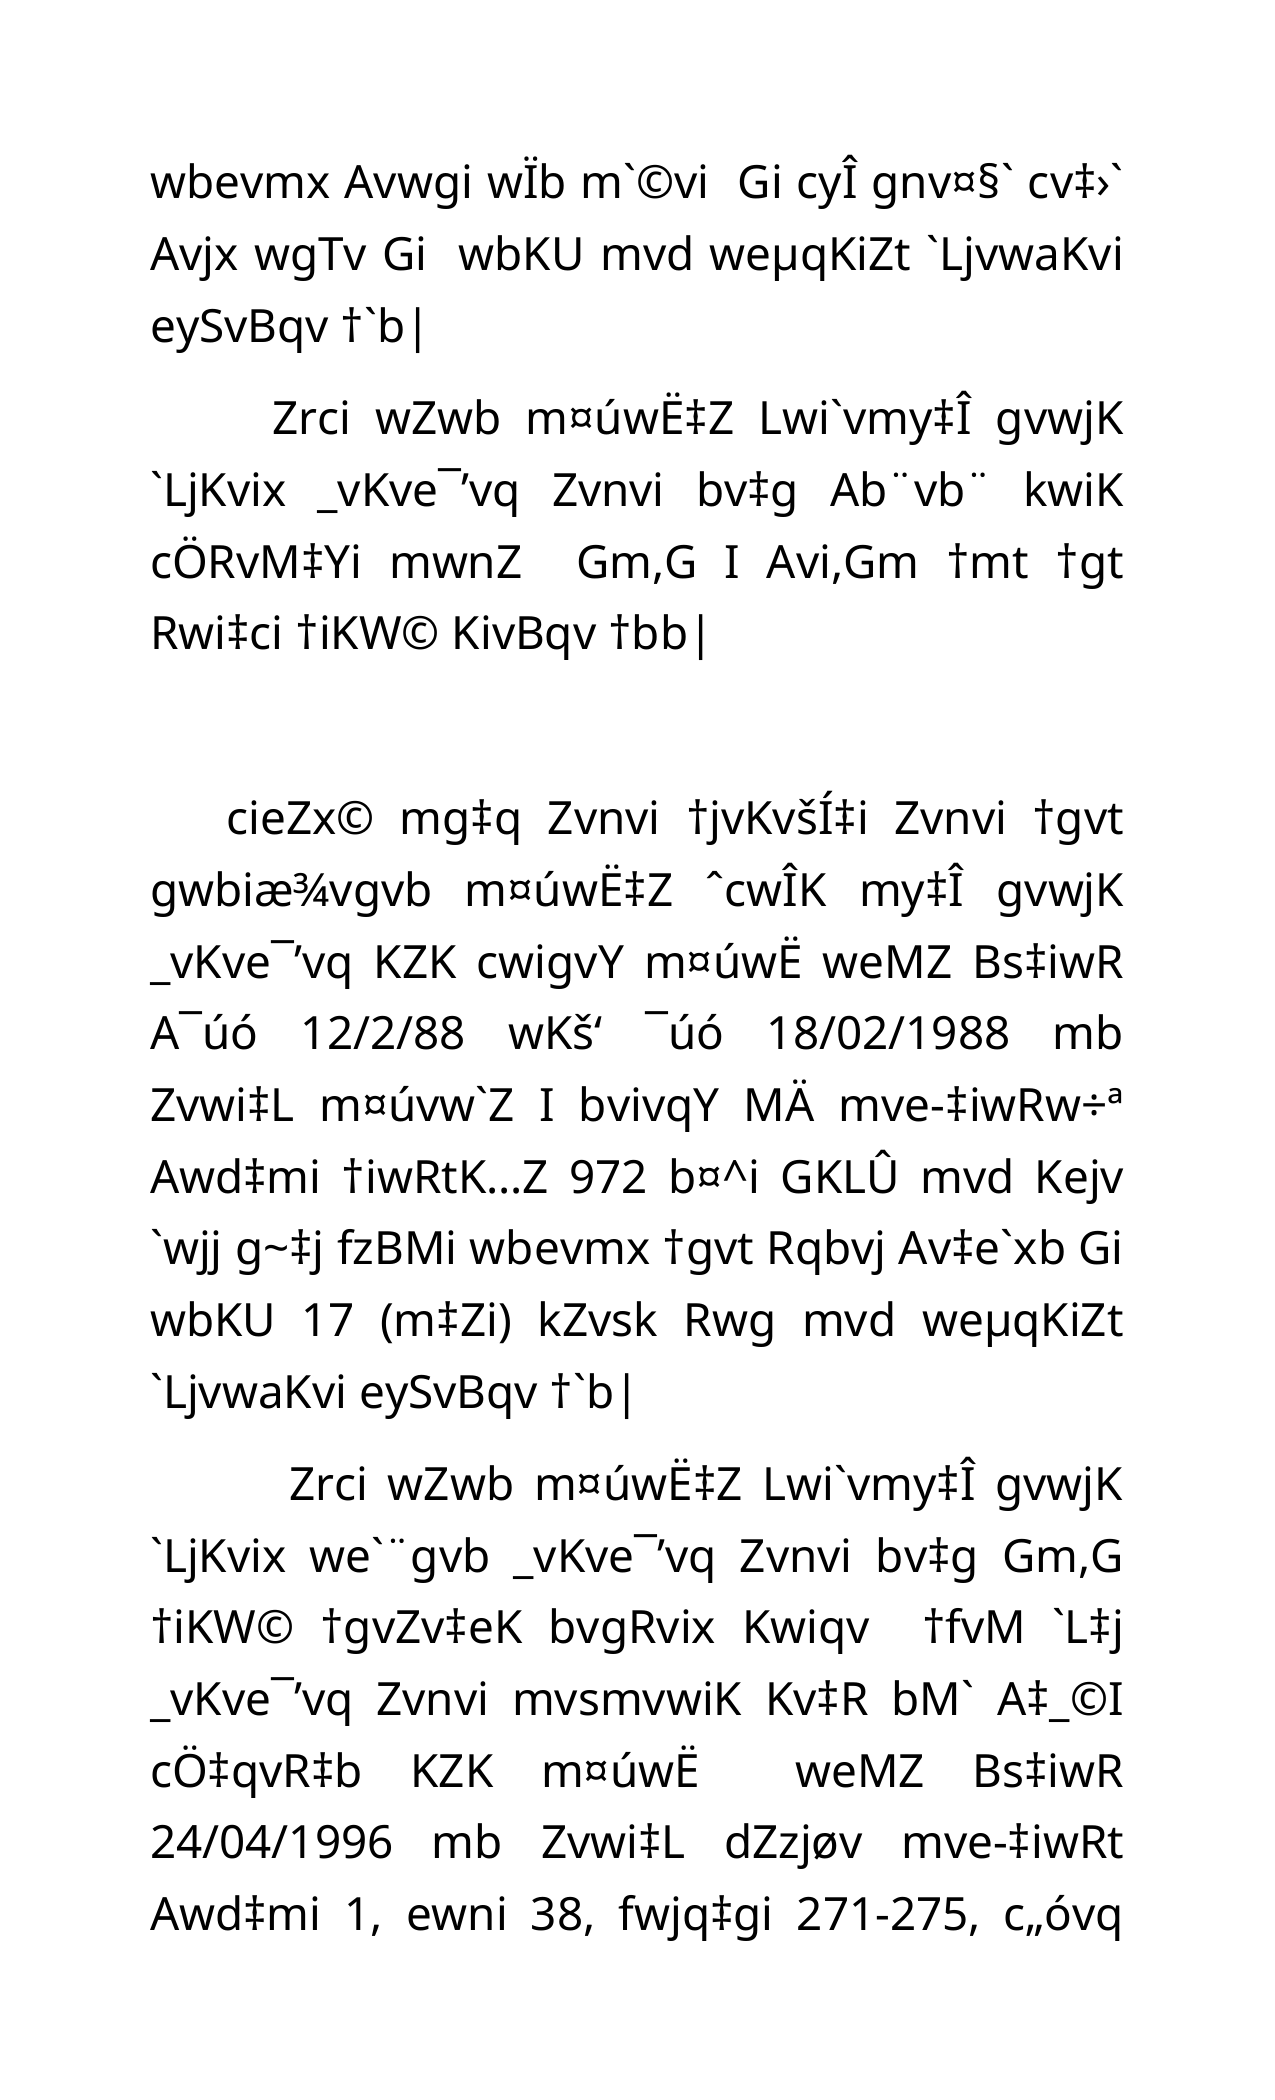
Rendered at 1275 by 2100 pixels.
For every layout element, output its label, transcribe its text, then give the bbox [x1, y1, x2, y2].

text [150, 1452, 1125, 1944]
text Zrci wZwb m¤úwË‡Z Lwi`vmy‡Î gvwjK `LjKvix _vKve¯’vq Zvnvi bv‡g Ab¨vb¨ kwiK cÖRvM‡Yi mwnZ Gm,G I Avi,Gm †mt †gt Rwi‡ci †iKW© KivBqv †bb| [150, 386, 1125, 663]
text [150, 150, 1125, 356]
text cieZx© mg‡q Zvnvi †jvKvšÍ‡i Zvnvi †gvt gwbiæ¾vgvb m¤úwË‡Z ˆcwÎK my‡Î gvwjK _vKve¯’vq KZK cwigvY m¤úwË weMZ Bs‡iwR A¯úó 12/2/88 wKš‘ ¯úó 18/02/1988 mb Zvwi‡L m¤úvw`Z I bvivqY MÄ mve-‡iwRw÷ª Awd‡mi †iwRtK…Z 972 b¤^i GKLÛ mvd Kejv `wjj g~‡j fzBMi wbevmx †gvt Rqbvj Av‡e`xb Gi wbKU 17 (m‡Zi) kZvsk Rwg mvd weµqKiZt `LjvwaKvi eySvBqv †`b| [150, 786, 1125, 1422]
